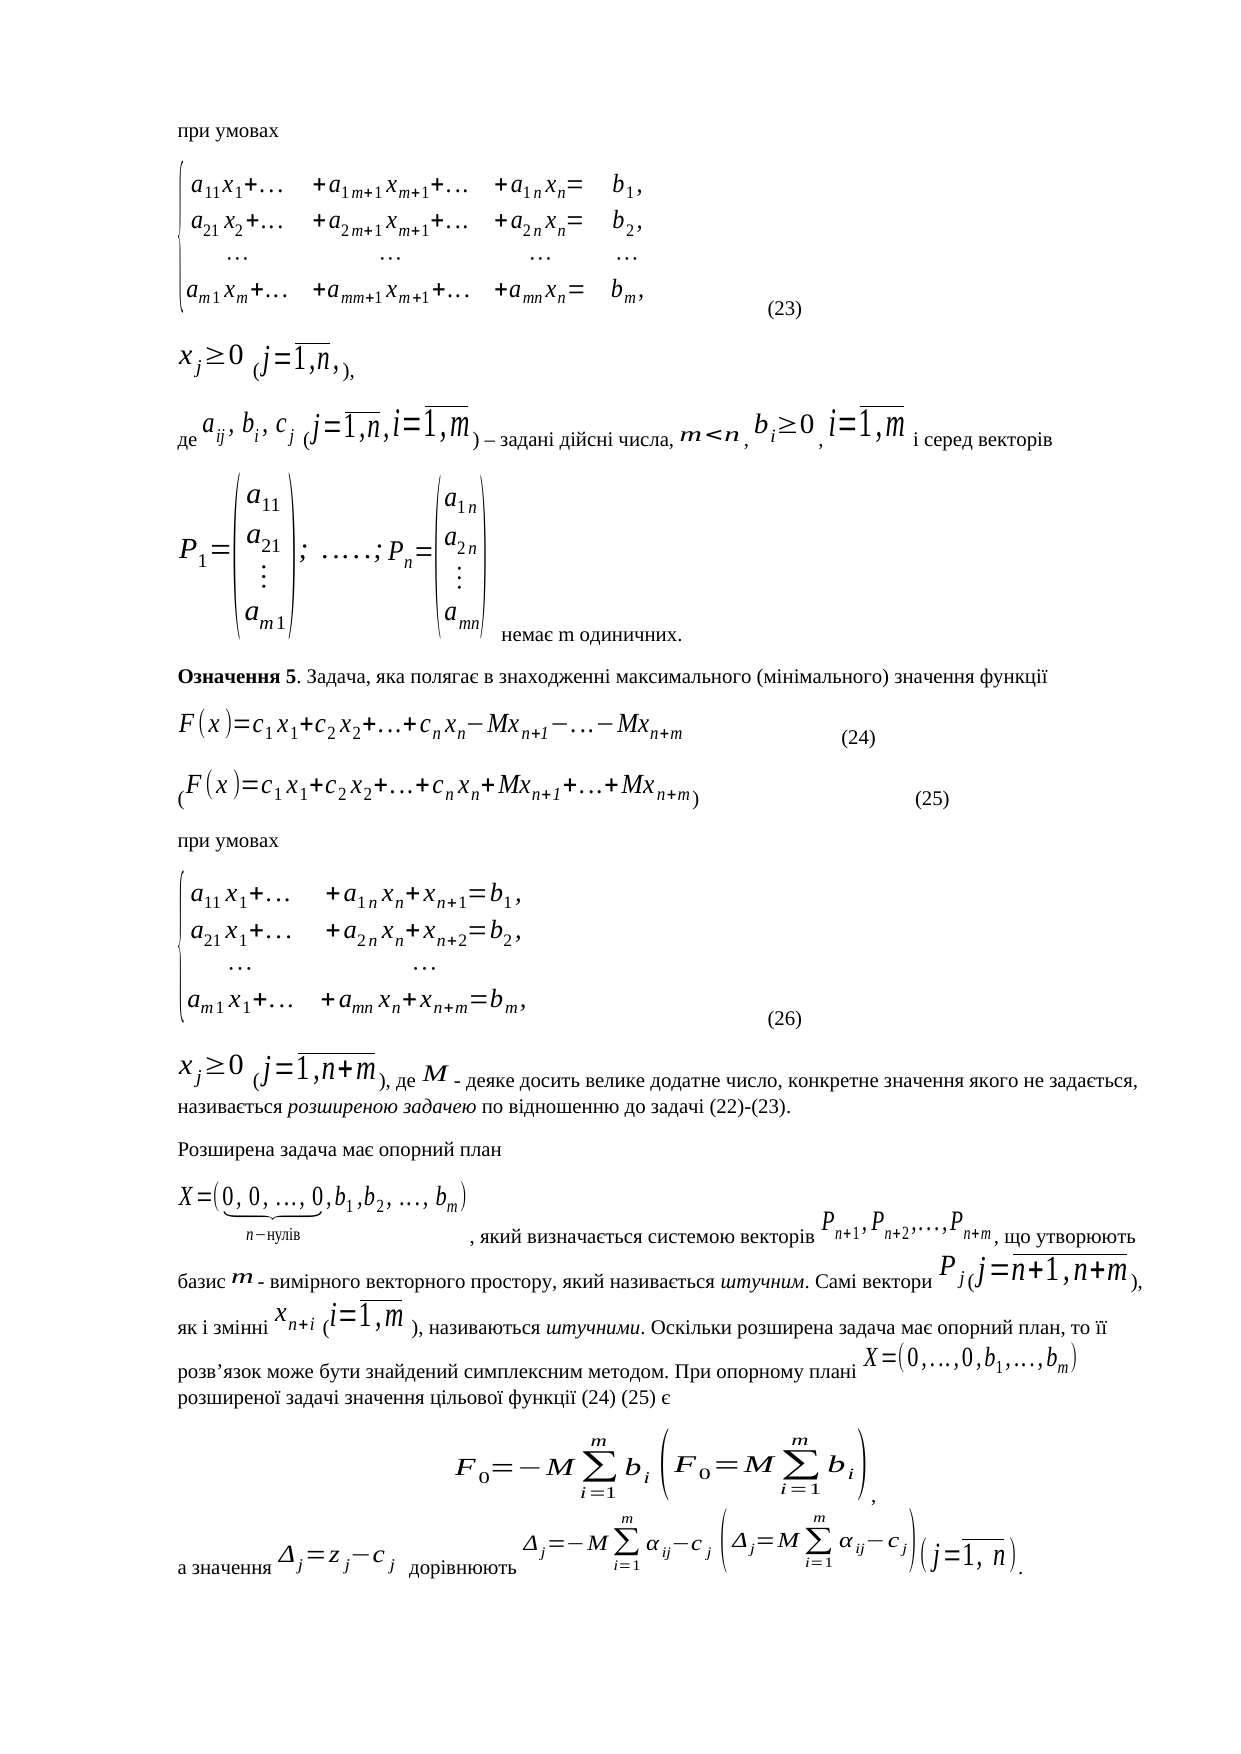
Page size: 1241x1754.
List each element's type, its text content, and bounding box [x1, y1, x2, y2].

text Означення 5. Задача, яка полягає в знаходженні максимального (мінімального) значення функції [177, 664, 1152, 688]
text при умовах [177, 118, 1152, 142]
text (26) [177, 871, 1152, 1030]
text (24) [177, 707, 1152, 749]
text Розширена задача має опорний план [177, 1137, 1152, 1161]
text де () – задані дійсні числа, , , і серед векторів [177, 401, 1152, 451]
text , який визначається системою векторів , що утворюють базис - вимірного векторного простору, який називається штучним. Самі вектори (), як і змінні ( ), називаються штучними. Оскільки розширена задача має опорний план, то її розв’язок може бути знайдений симплексним методом. При опорному плані розширеної задачі значення цільової функції (24) (25) є [177, 1179, 1152, 1409]
text (23) [177, 161, 1152, 320]
text немає m одиничних. [177, 469, 1152, 646]
text (), де - деяке досить велике додатне число, конкретне значення якого не задається, називається розширеною задачею по відношенню до задачі (22)-(23). [177, 1048, 1152, 1118]
text , [177, 1427, 1152, 1507]
text () (25) [177, 767, 1152, 809]
text а значення дорівнюють . [177, 1507, 1152, 1579]
text при умовах [177, 828, 1152, 852]
text (), [177, 338, 1152, 382]
